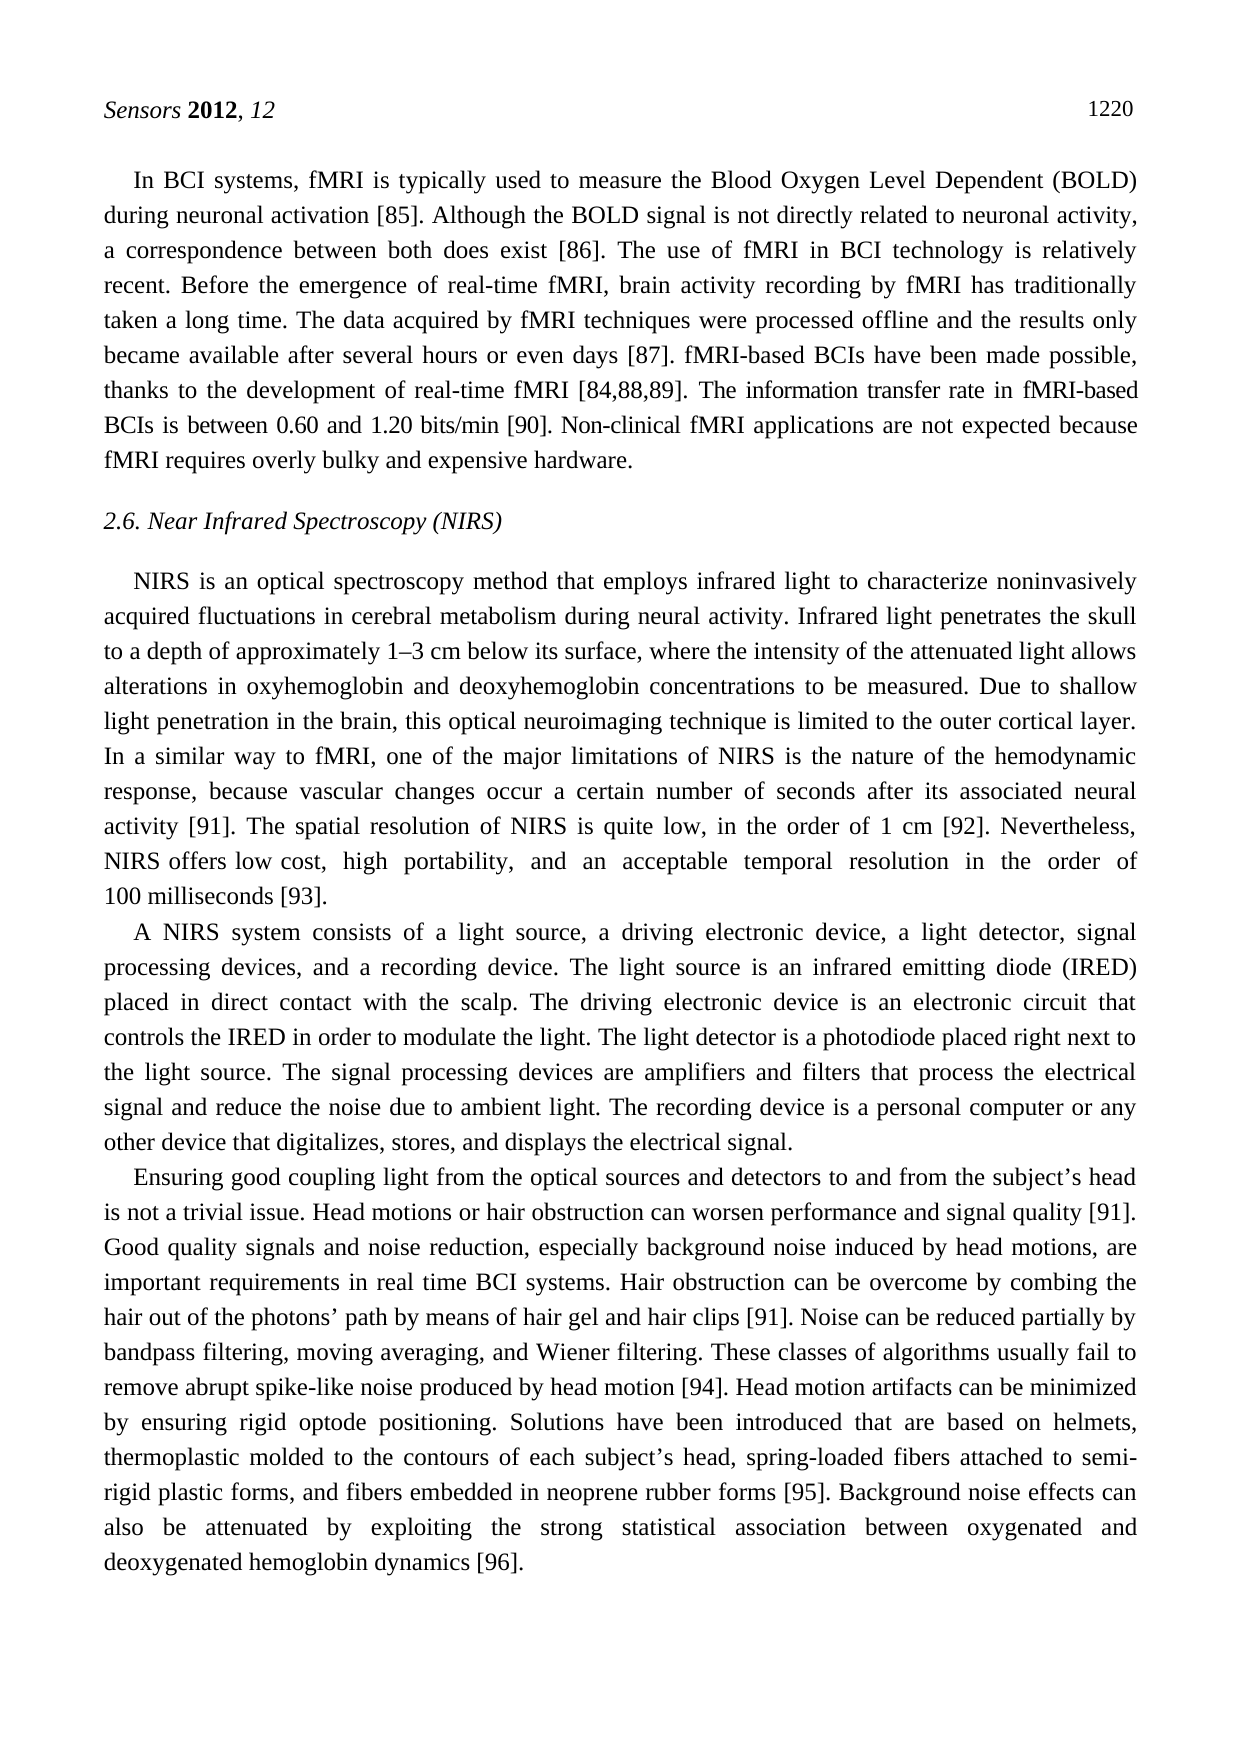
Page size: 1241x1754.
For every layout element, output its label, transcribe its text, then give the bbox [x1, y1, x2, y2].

text A NIRS system consists of a light source, a driving electronic device, a light detector, signal processing devices, and a recording device. The light source is an infrared emitting diode (IRED) placed in direct contact with the scalp. The driving electronic device is an electronic circuit that controls the IRED in order to modulate the light. The light detector is a photodiode placed right next to the light source. The signal processing devices are amplifiers and filters that process the electrical signal and reduce the noise due to ambient light. The recording device is a personal computer or any other device that digitalizes, stores, and displays the electrical signal. [103, 917, 1138, 1155]
list Near Infrared Spectroscopy (NIRS) [103, 506, 1165, 534]
text NIRS is an optical spectroscopy method that employs infrared light to characterize noninvasively acquired fluctuations in cerebral metabolism during neural activity. Infrared light penetrates the skull to a depth of approximately 1–3 cm below its surface, where the intensity of the attenuated light allows alterations in oxyhemoglobin and deoxyhemoglobin concentrations to be measured. Due to shallow light penetration in the brain, this optical neuroimaging technique is limited to the outer cortical layer. In a similar way to fMRI, one of the major limitations of NIRS is the nature of the hemodynamic response, because vascular changes occur a certain number of seconds after its associated neural activity [91]. The spatial resolution of NIRS is quite low, in the order of 1 cm [92]. Nevertheless, NIRS offers low cost, high portability, and an acceptable temporal resolution in the order of 100 milliseconds [93]. [103, 566, 1138, 910]
text In BCI systems, fMRI is typically used to measure the Blood Oxygen Level Dependent (BOLD) during neuronal activation [85]. Although the BOLD signal is not directly related to neuronal activity, a correspondence between both does exist [86]. The use of fMRI in BCI technology is relatively recent. Before the emergence of real-time fMRI, brain activity recording by fMRI has traditionally taken a long time. The data acquired by fMRI techniques were processed offline and the results only became available after several hours or even days [87]. fMRI-based BCIs have been made possible, thanks to the development of real-time fMRI [84,88,89]. The information transfer rate in fMRI-based BCIs is between 0.60 and 1.20 bits/min [90]. Non-clinical fMRI applications are not expected because fMRI requires overly bulky and expensive hardware. [103, 165, 1138, 474]
text Ensuring good coupling light from the optical sources and detectors to and from the subject’s head is not a trivial issue. Head motions or hair obstruction can worsen performance and signal quality [91]. Good quality signals and noise reduction, especially background noise induced by head motions, are important requirements in real time BCI systems. Hair obstruction can be overcome by combing the hair out of the photons’ path by means of hair gel and hair clips [91]. Noise can be reduced partially by bandpass filtering, moving averaging, and Wiener filtering. These classes of algorithms usually fail to remove abrupt spike-like noise produced by head motion [94]. Head motion artifacts can be minimized by ensuring rigid optode positioning. Solutions have been introduced that are based on helmets, thermoplastic molded to the contours of each subject’s head, spring-loaded fibers attached to semi-rigid plastic forms, and fibers embedded in neoprene rubber forms [95]. Background noise effects can also be attenuated by exploiting the strong statistical association between oxygenated and deoxygenated hemoglobin dynamics [96]. [103, 1162, 1138, 1576]
